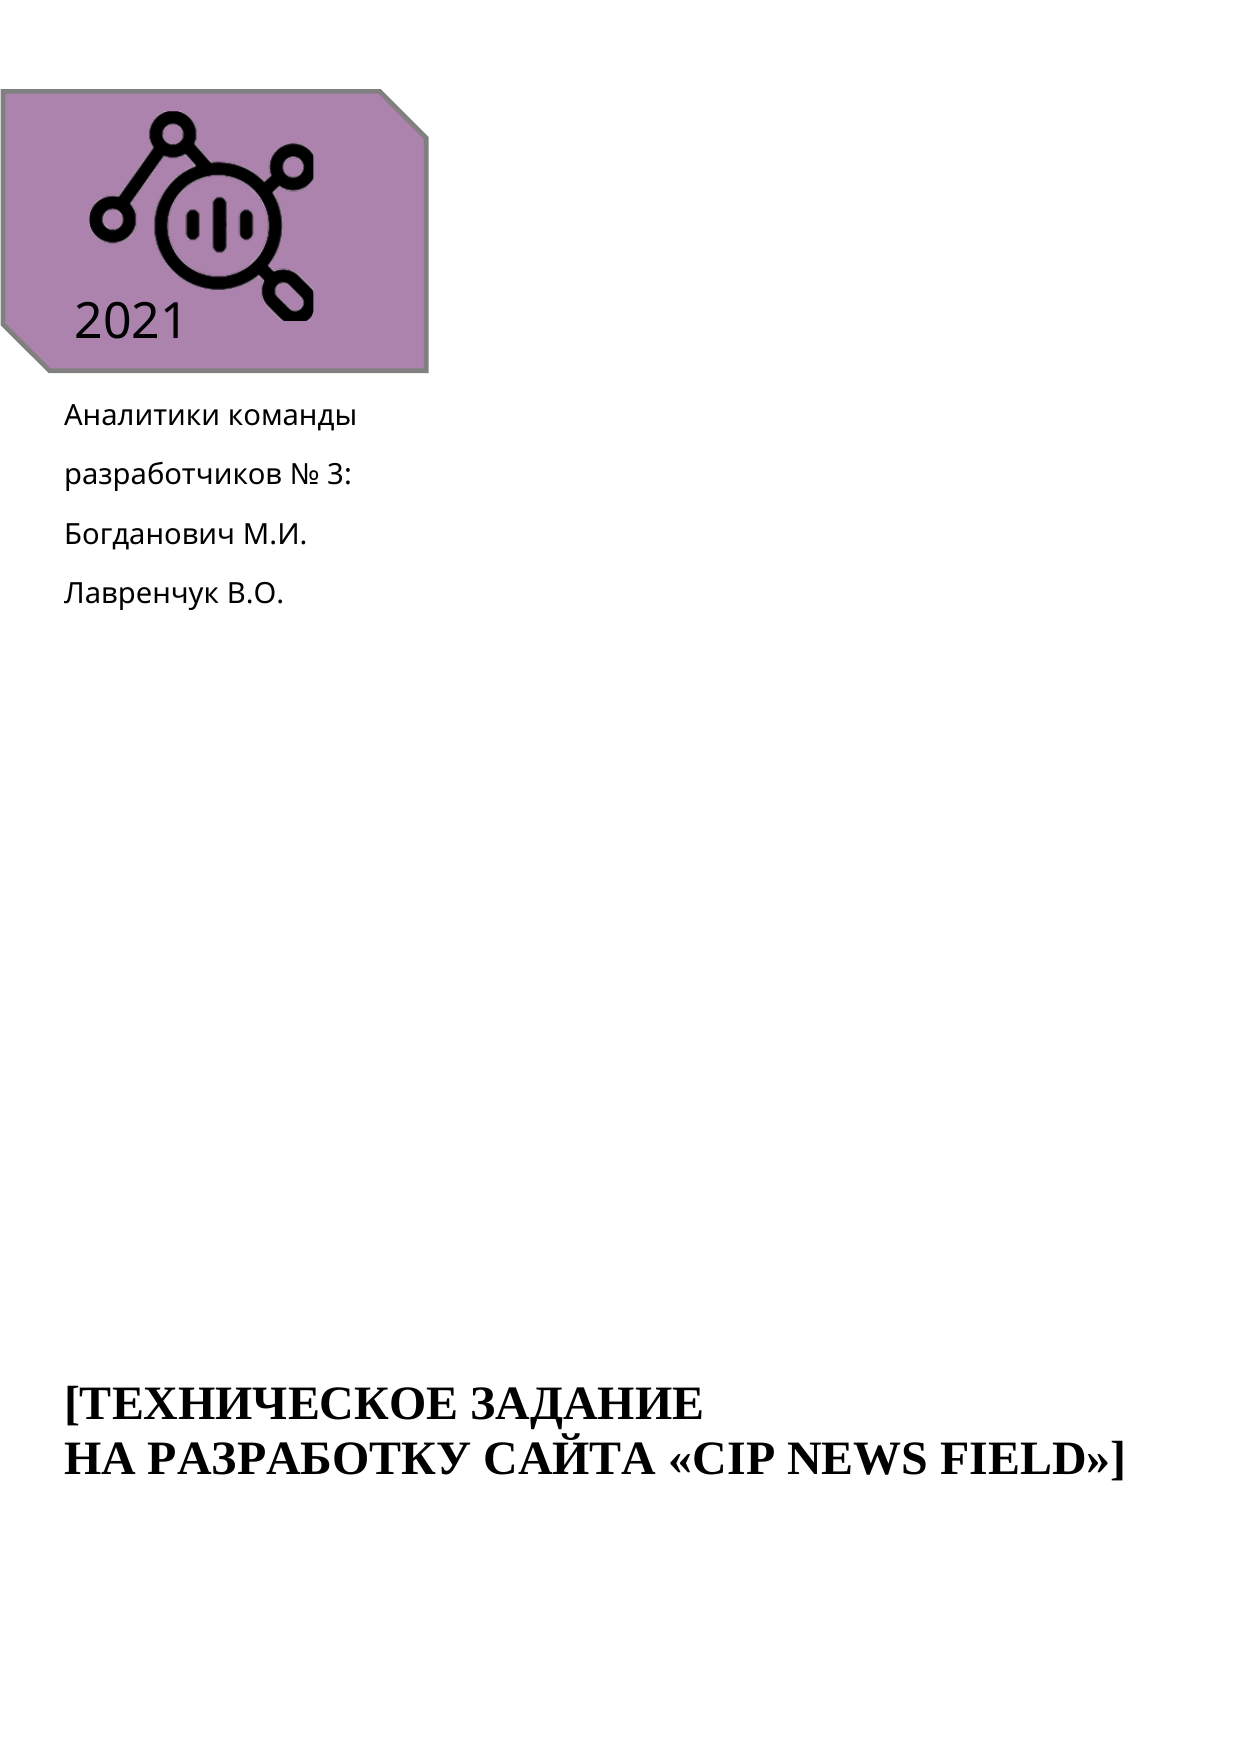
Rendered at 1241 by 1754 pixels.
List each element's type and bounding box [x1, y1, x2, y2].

picture [88, 110, 314, 320]
